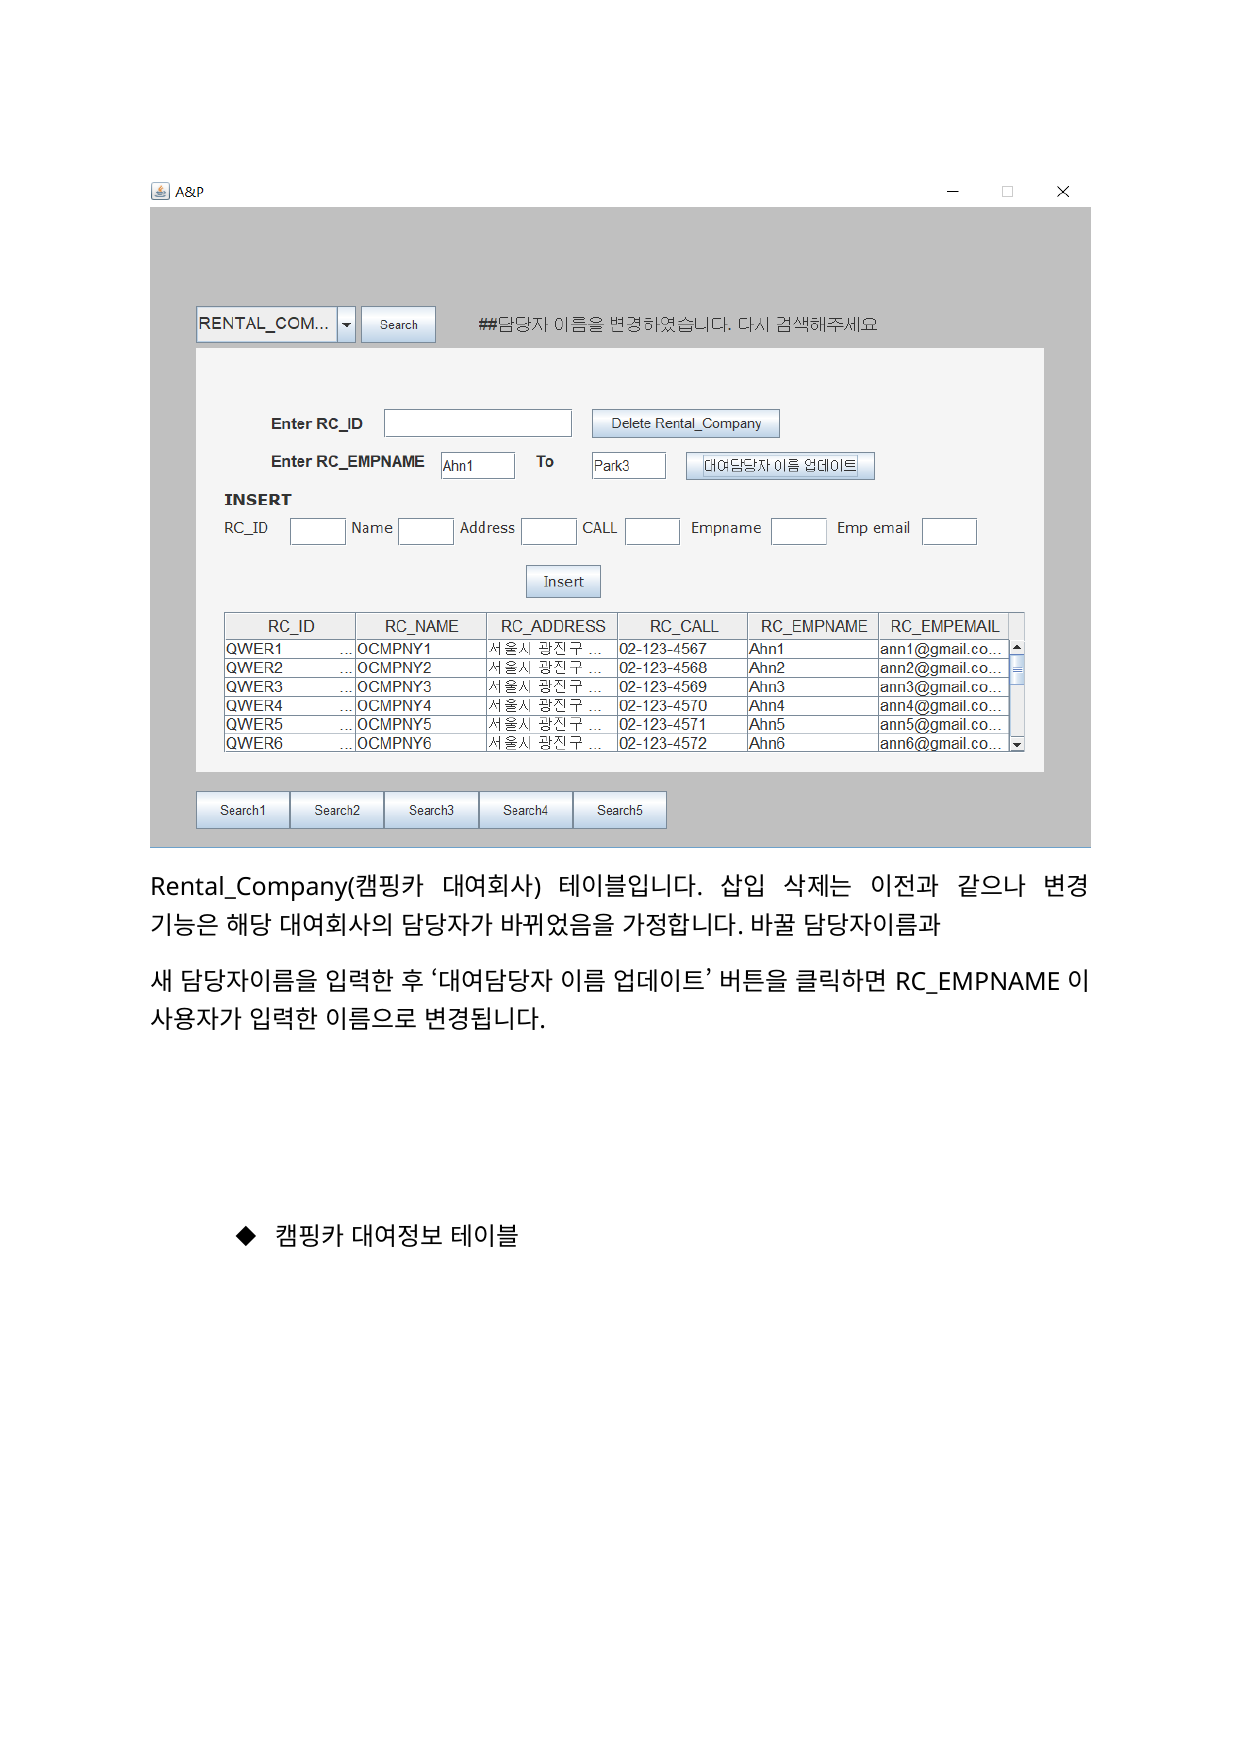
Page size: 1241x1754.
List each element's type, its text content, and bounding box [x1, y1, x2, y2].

picture [150, 177, 1091, 848]
text Rental_Company(캠핑카 대여회사) 테이블입니다. 삽입 삭제는 이전과 같으나 변경 기능은 해당 대여회사의 담당자가 바뀌었음을 가정합니다. 바꿀 담당자이름과 [150, 866, 1090, 941]
list 캠핑카 대여정보 테이블 [233, 1216, 1090, 1252]
text 새 담당자이름을 입력한 후 ‘대여담당자 이름 업데이트’ 버튼을 클릭하면 RC_EMPNAME 이 사용자가 입력한 이름으로 변경됩니다. [150, 961, 1090, 1036]
